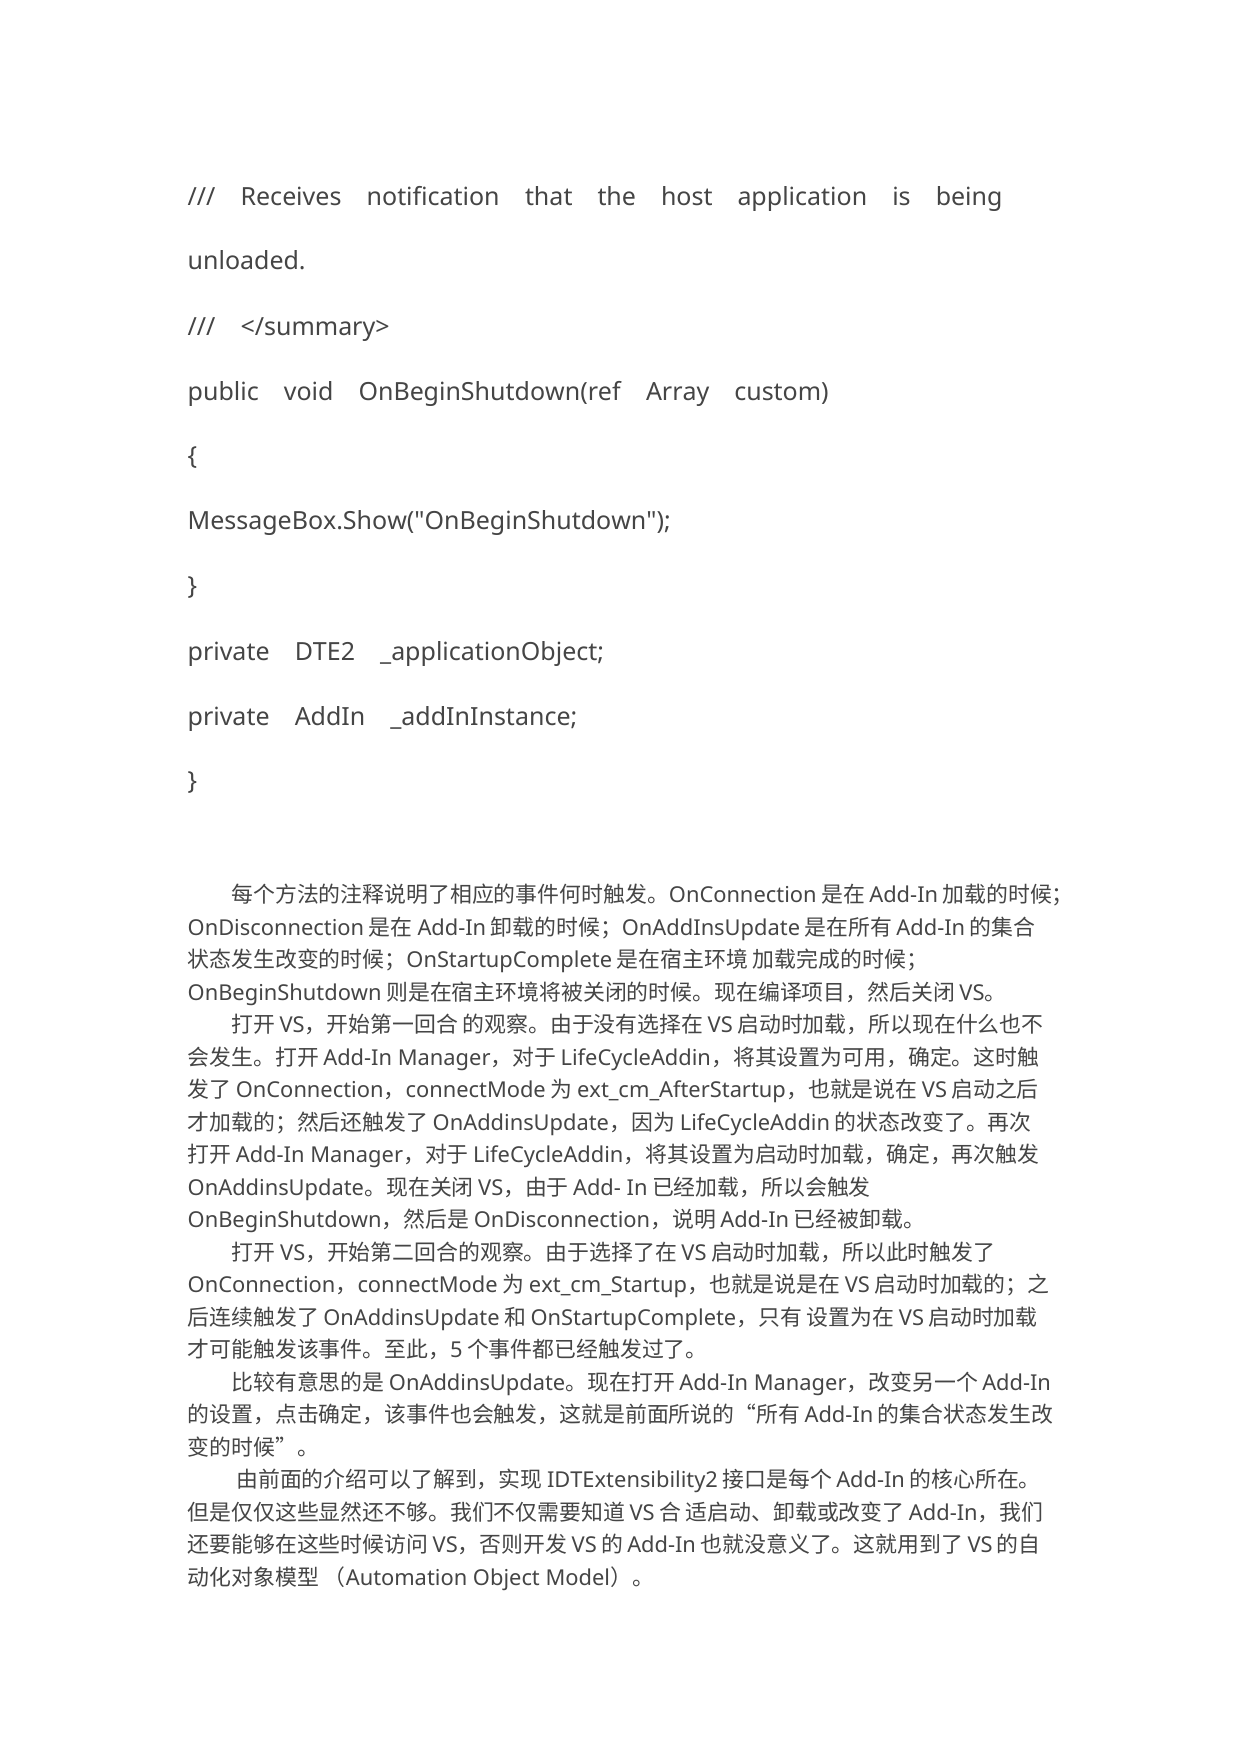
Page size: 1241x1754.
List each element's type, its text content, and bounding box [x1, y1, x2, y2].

text 打开VS，开始第一回合 的观察。由于没有选择在VS启动时加载，所以现在什么也不会发生。打开Add-In Manager，对于LifeCycleAddin，将其设置为可用，确定。这时触发了OnConnection，connectMode为 ext_cm_AfterStartup，也就是说在VS启动之后才加载的；然后还触发了OnAddinsUpdate，因为 LifeCycleAddin的状态改变了。再次打开Add-In Manager，对于LifeCycleAddin，将其设置为启动时加载，确定，再次触发OnAddinsUpdate。现在关闭VS，由于Add- In已经加载，所以会触发OnBeginShutdown，然后是OnDisconnection，说明Add-In已经被卸载。 [187, 1007, 1053, 1234]
text 比较有意思的是OnAddinsUpdate。现在打开Add-In Manager，改变另一个Add-In的设置，点击确定，该事件也会触发，这就是前面所说的“所有Add-In的集合状态发生改变的时候”。 [187, 1364, 1053, 1462]
text 由前面的介绍可以了解到，实现IDTExtensibility2接口是每个Add-In的核心所在。但是仅仅这些显然还不够。我们不仅需要知道VS合 适启动、卸载或改变了Add-In，我们还要能够在这些时候访问VS，否则开发VS的Add-In也就没意义了。这就用到了VS的自动化对象模型 （Automation Object Model）。 [187, 1462, 1053, 1592]
text 打开 VS，开始第二回合的观察。由于选择了在VS启动时加载，所以此时触发了OnConnection，connectMode为 ext_cm_Startup，也就是说是在VS启动时加载的；之后连续触发了OnAddinsUpdate和OnStartupComplete，只有 设置为在VS启动时加载才可能触发该事件。至此，5个事件都已经触发过了。 [187, 1234, 1053, 1364]
text 每个方法的注释说明了相应的事件何时触发。OnConnection是在Add-In加载的时候；OnDisconnection是在 Add-In卸载的时候；OnAddInsUpdate是在所有Add-In的集合状态发生改变的时候；OnStartupComplete是在宿主环境 加载完成的时候；OnBeginShutdown则是在宿主环境将被关闭的时候。现在编译项目，然后关闭VS。 [187, 877, 1053, 1007]
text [187, 162, 1053, 812]
